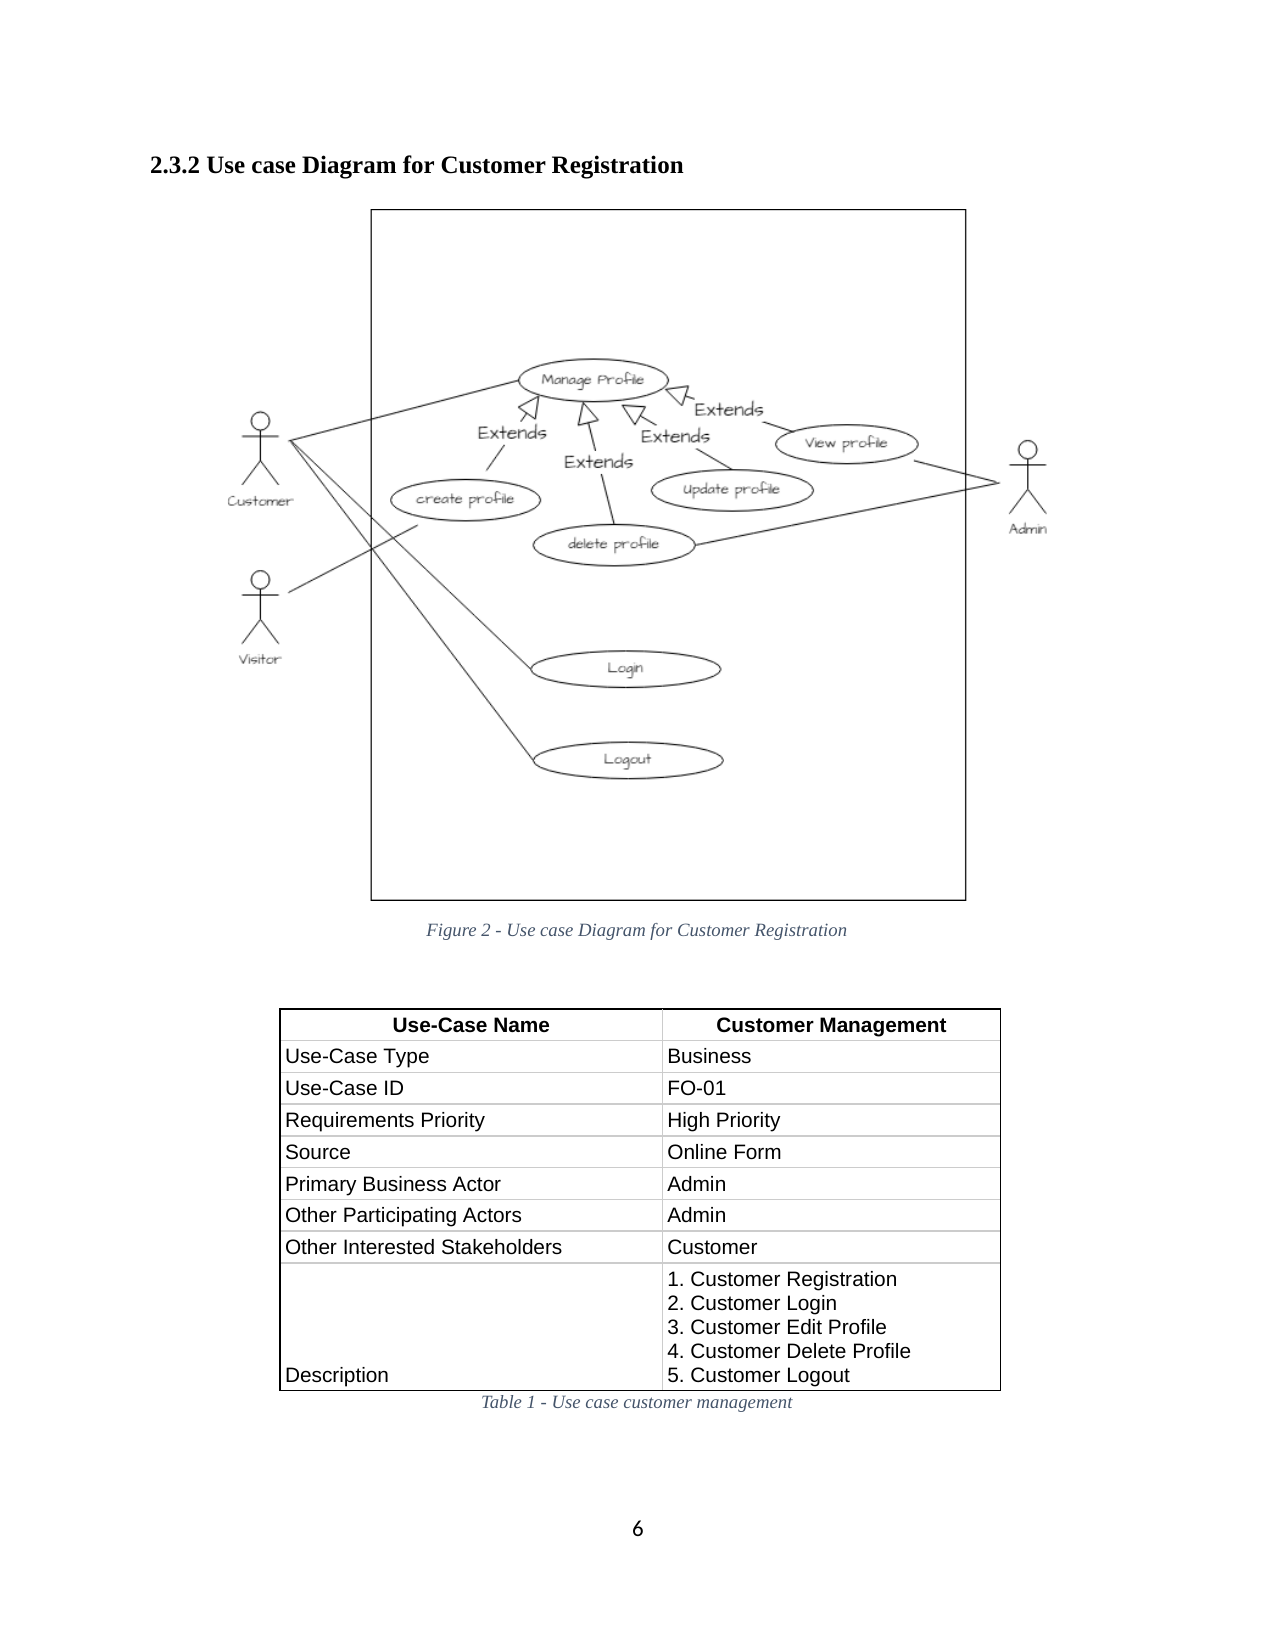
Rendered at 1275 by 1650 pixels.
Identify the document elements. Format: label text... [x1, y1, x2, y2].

table_cell Requirements Priority [281, 1105, 662, 1135]
table_cell High Priority [663, 1105, 1000, 1135]
table_header Customer Management [663, 1010, 1000, 1039]
table_cell Description [281, 1264, 662, 1389]
table_cell Use-Case Type [281, 1041, 662, 1071]
table_cell Admin [663, 1168, 1000, 1198]
subtitle 2.3.2 Use case Diagram for Customer Registration [150, 150, 1130, 179]
table_cell Customer [663, 1232, 1000, 1262]
table_cell Primary Business Actor [281, 1168, 662, 1198]
table_cell Business [663, 1041, 1000, 1071]
table_cell Admin [663, 1200, 1000, 1230]
table_cell 1. Customer Registration 2. Customer Login 3. Customer Edit Profile 4. Customer Delete Profile 5. Customer Logout [663, 1264, 1000, 1389]
picture [227, 209, 1048, 901]
table_cell Other Interested Stakeholders [281, 1232, 662, 1262]
table_cell Source [281, 1137, 662, 1167]
table_header Use-Case Name [281, 1010, 662, 1039]
table_cell Use-Case ID [281, 1073, 662, 1103]
table_cell Other Participating Actors [281, 1200, 662, 1230]
table_cell FO-01 [663, 1073, 1000, 1103]
table_cell Online Form [663, 1137, 1000, 1167]
